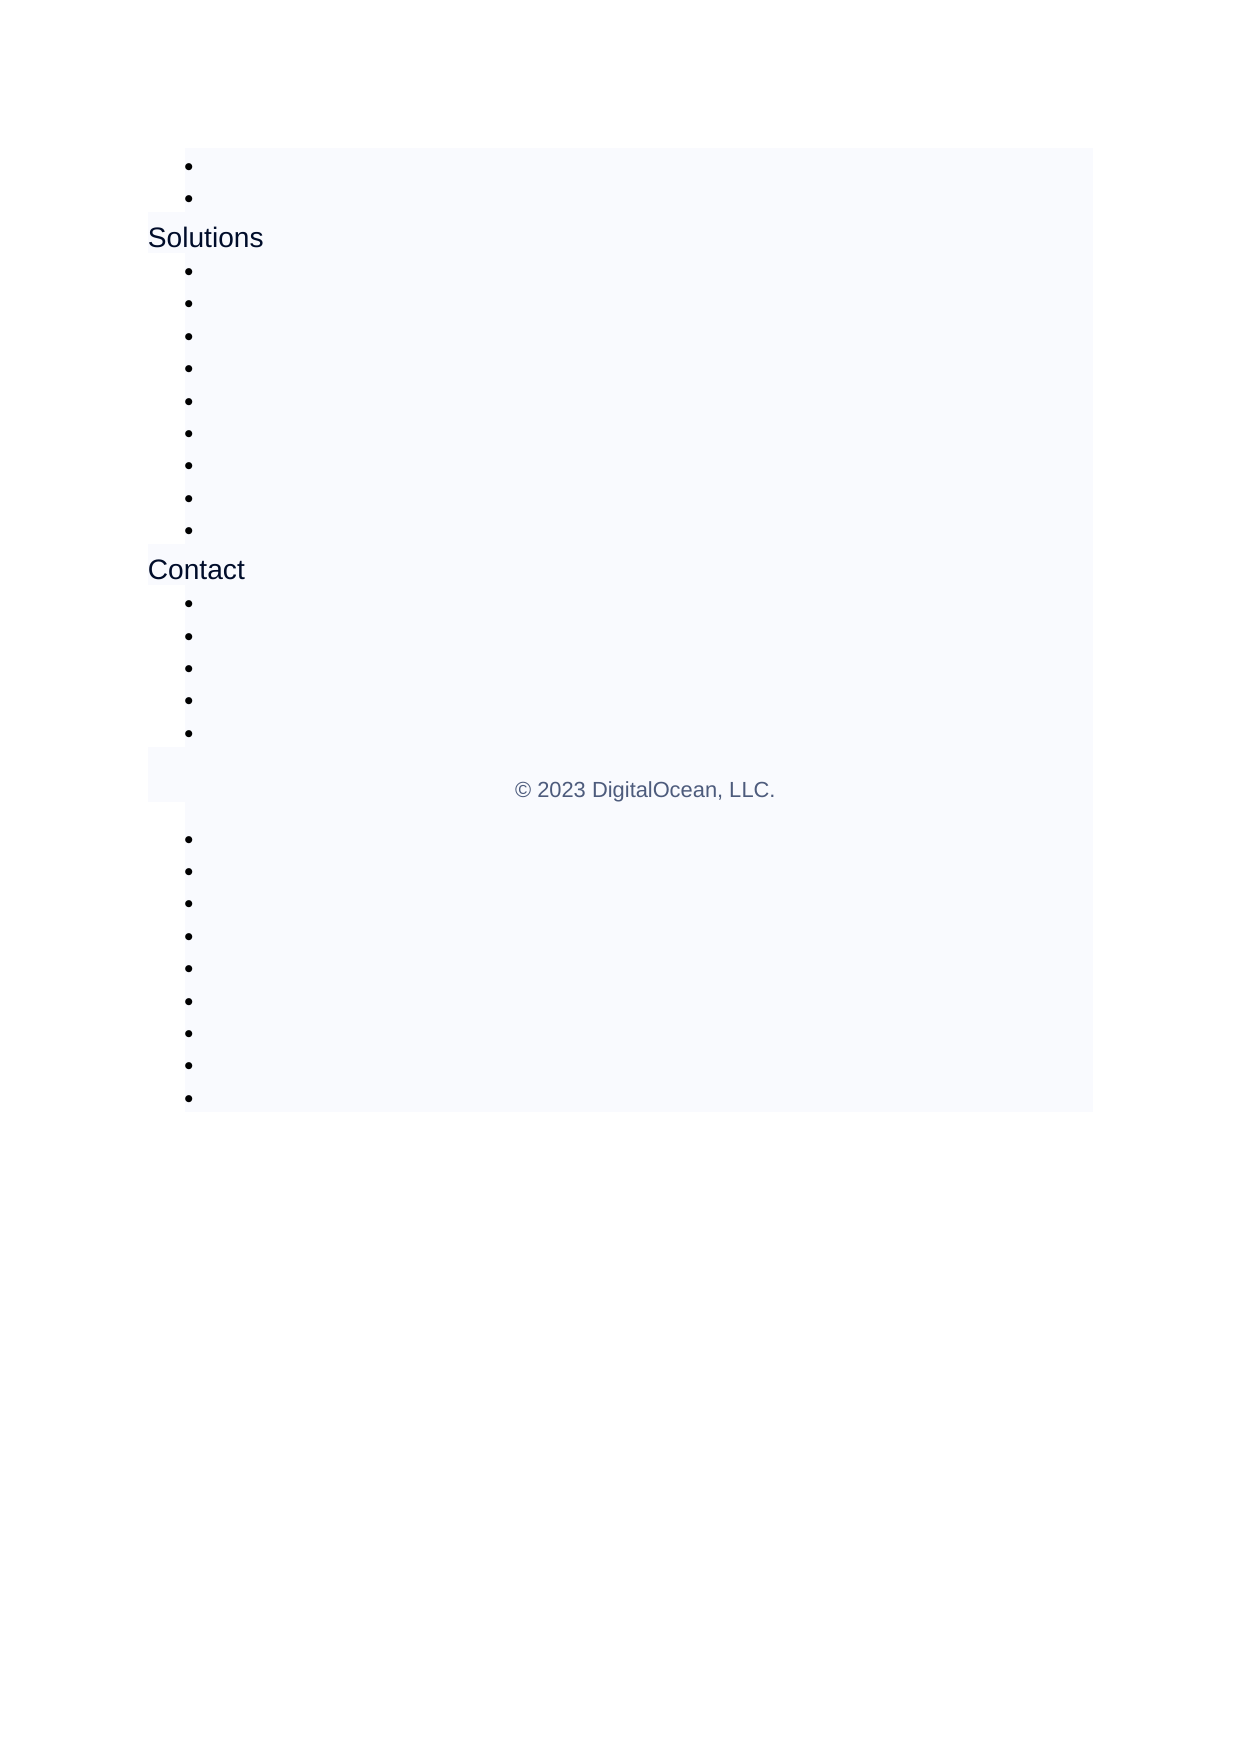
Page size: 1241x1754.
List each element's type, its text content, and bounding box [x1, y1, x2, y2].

text © 2023 DigitalOcean, LLC. [148, 747, 1093, 802]
subtitle Contact [148, 544, 1093, 585]
subtitle Solutions [148, 212, 1093, 253]
